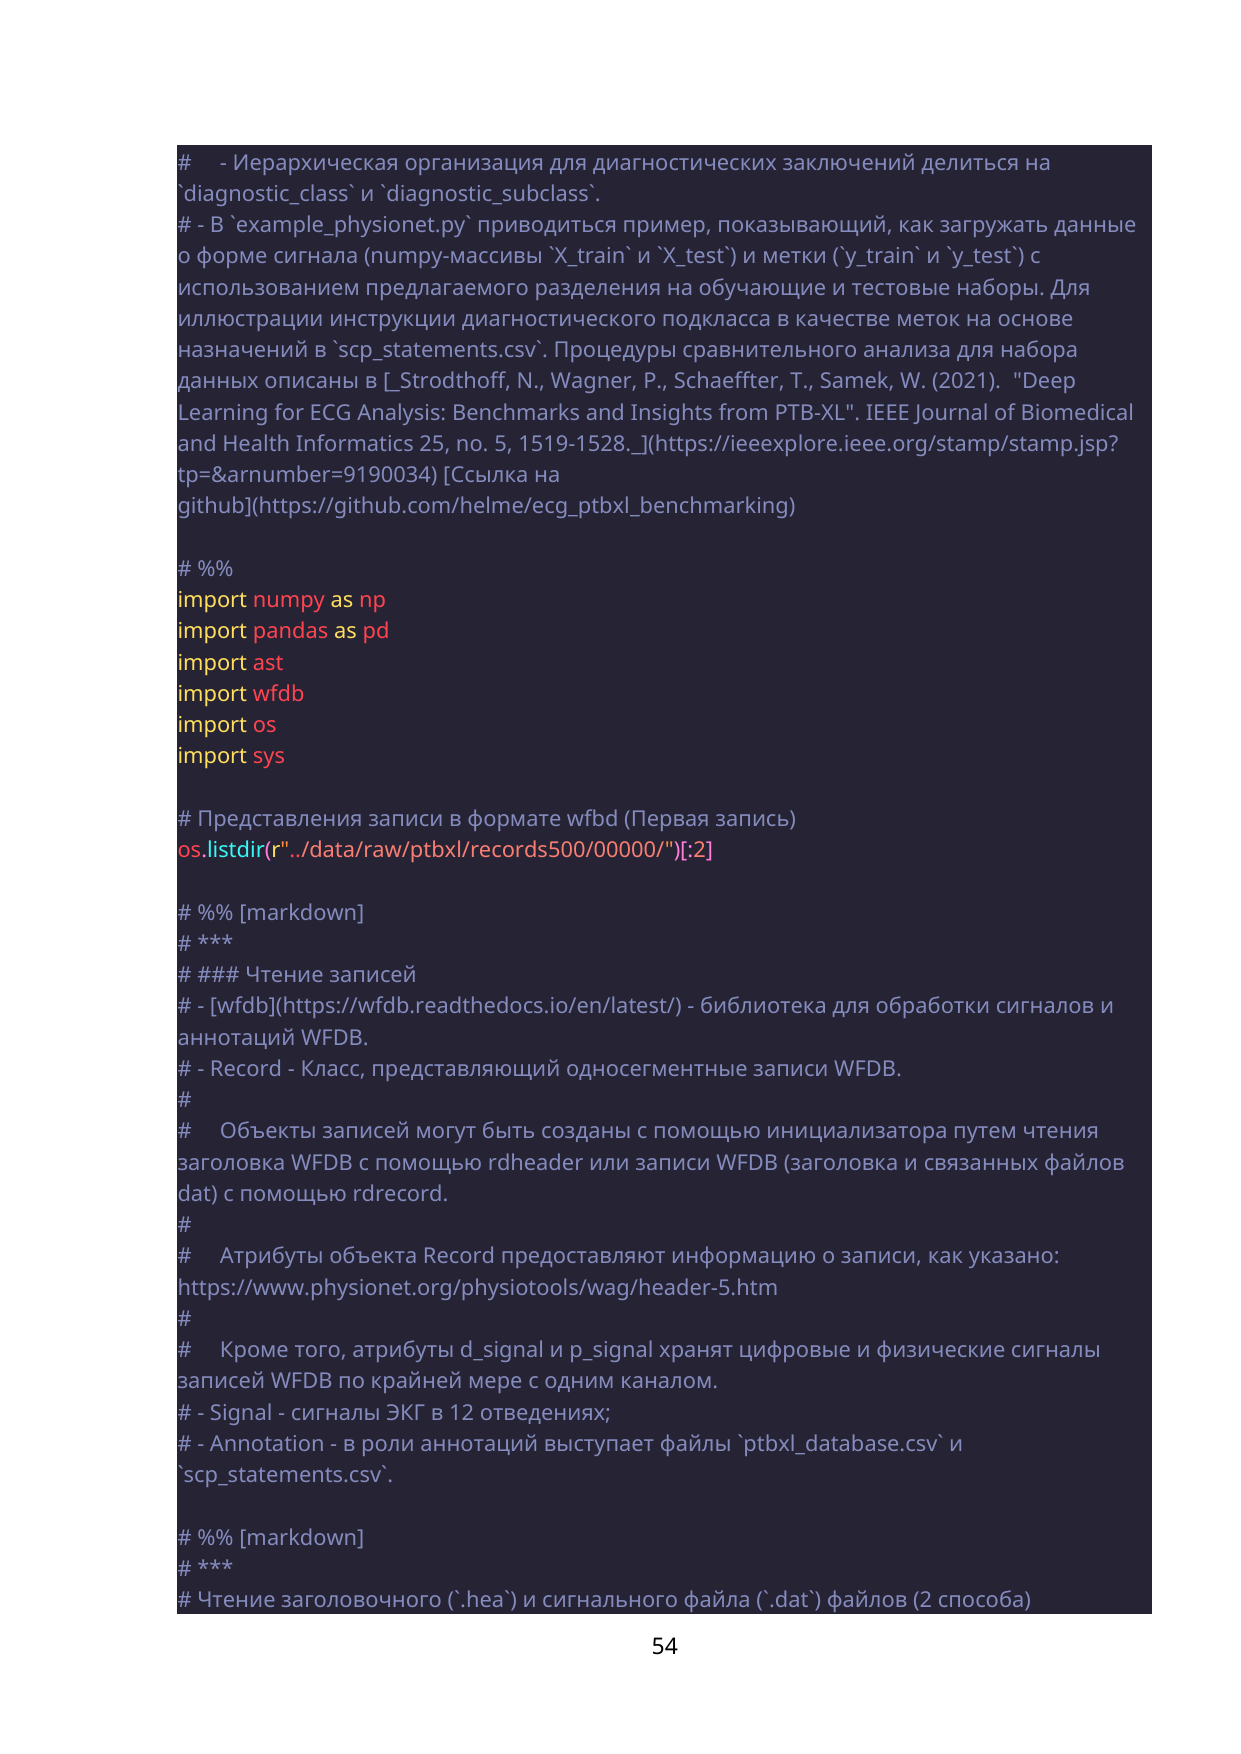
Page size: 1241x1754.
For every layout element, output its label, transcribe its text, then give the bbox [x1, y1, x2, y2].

text # [177, 1083, 1152, 1114]
text # Представления записи в формате wfbd (Первая запись) [177, 801, 1152, 833]
text import wfdb [177, 676, 1152, 708]
text import sys [177, 739, 1152, 770]
text # - Иерархическая организация для диагностических заключений делиться на `diagnostic_class` и `diagnostic_subclass`. [177, 145, 1152, 208]
text # - В `example_physionet.py` приводиться пример, показывающий, как загружать данные о форме сигнала (numpy-массивы `X_train` и `X_test`) и метки (`y_train` и `y_test`) с использованием предлагаемого разделения на обучающие и тестовые наборы. Для иллюстрации инструкции диагностического подкласса в качестве меток на основе назначений в `scp_statements.csv`. Процедуры сравнительного анализа для набора данных описаны в [_Strodthoff, N., Wagner, P., Schaeffter, T., Samek, W. (2021). "Deep Learning for ECG Analysis: Benchmarks and Insights from PTB-XL". IEEE Journal of Biomedical and Health Informatics 25, no. 5, 1519-1528._](https://ieeexplore.ieee.org/stamp/stamp.jsp?tp=&arnumber=9190034) [Ссылка на github](https://github.com/helme/ecg_ptbxl_benchmarking) [177, 208, 1152, 520]
text # %% [177, 551, 1152, 583]
text # - Annotation - в роли аннотаций выступает файлы `ptbxl_database.csv` и `scp_statements.csv`. [177, 1426, 1152, 1489]
text # Атрибуты объекта Record предоставляют информацию о записи, как указано: https://www.physionet.org/physiotools/wag/header-5.htm [177, 1239, 1152, 1301]
text # - [wfdb](https://wfdb.readthedocs.io/en/latest/) - библиотека для обработки сигналов и аннотаций WFDB. [177, 989, 1152, 1051]
text # [177, 1301, 1152, 1333]
text # [177, 1208, 1152, 1239]
text # Чтение заголовочного (`.hea`) и сигнального файла (`.dat`) файлов (2 способа) [177, 1583, 1152, 1614]
text # Кроме того, атрибуты d_signal и p_signal хранят цифровые и физические сигналы записей WFDB по крайней мере с одним каналом. [177, 1333, 1152, 1395]
text import os [177, 708, 1152, 739]
text # Объекты записей могут быть созданы с помощью инициализатора путем чтения заголовка WFDB с помощью rdheader или записи WFDB (заголовка и связанных файлов dat) с помощью rdrecord. [177, 1114, 1152, 1208]
text os.listdir(r"../data/raw/ptbxl/records500/00000/")[:2] [177, 833, 1152, 864]
text # - Record - Класс, представляющий односегментные записи WFDB. [177, 1051, 1152, 1083]
text import pandas as pd [177, 614, 1152, 645]
text # - Signal - сигналы ЭКГ в 12 отведениях; [177, 1395, 1152, 1426]
text # *** [177, 1551, 1152, 1583]
text # *** [177, 926, 1152, 958]
text # %% [markdown] [177, 1520, 1152, 1551]
text # %% [markdown] [177, 895, 1152, 926]
text import numpy as np [177, 583, 1152, 614]
text # ### Чтение записей [177, 958, 1152, 989]
text import ast [177, 645, 1152, 676]
